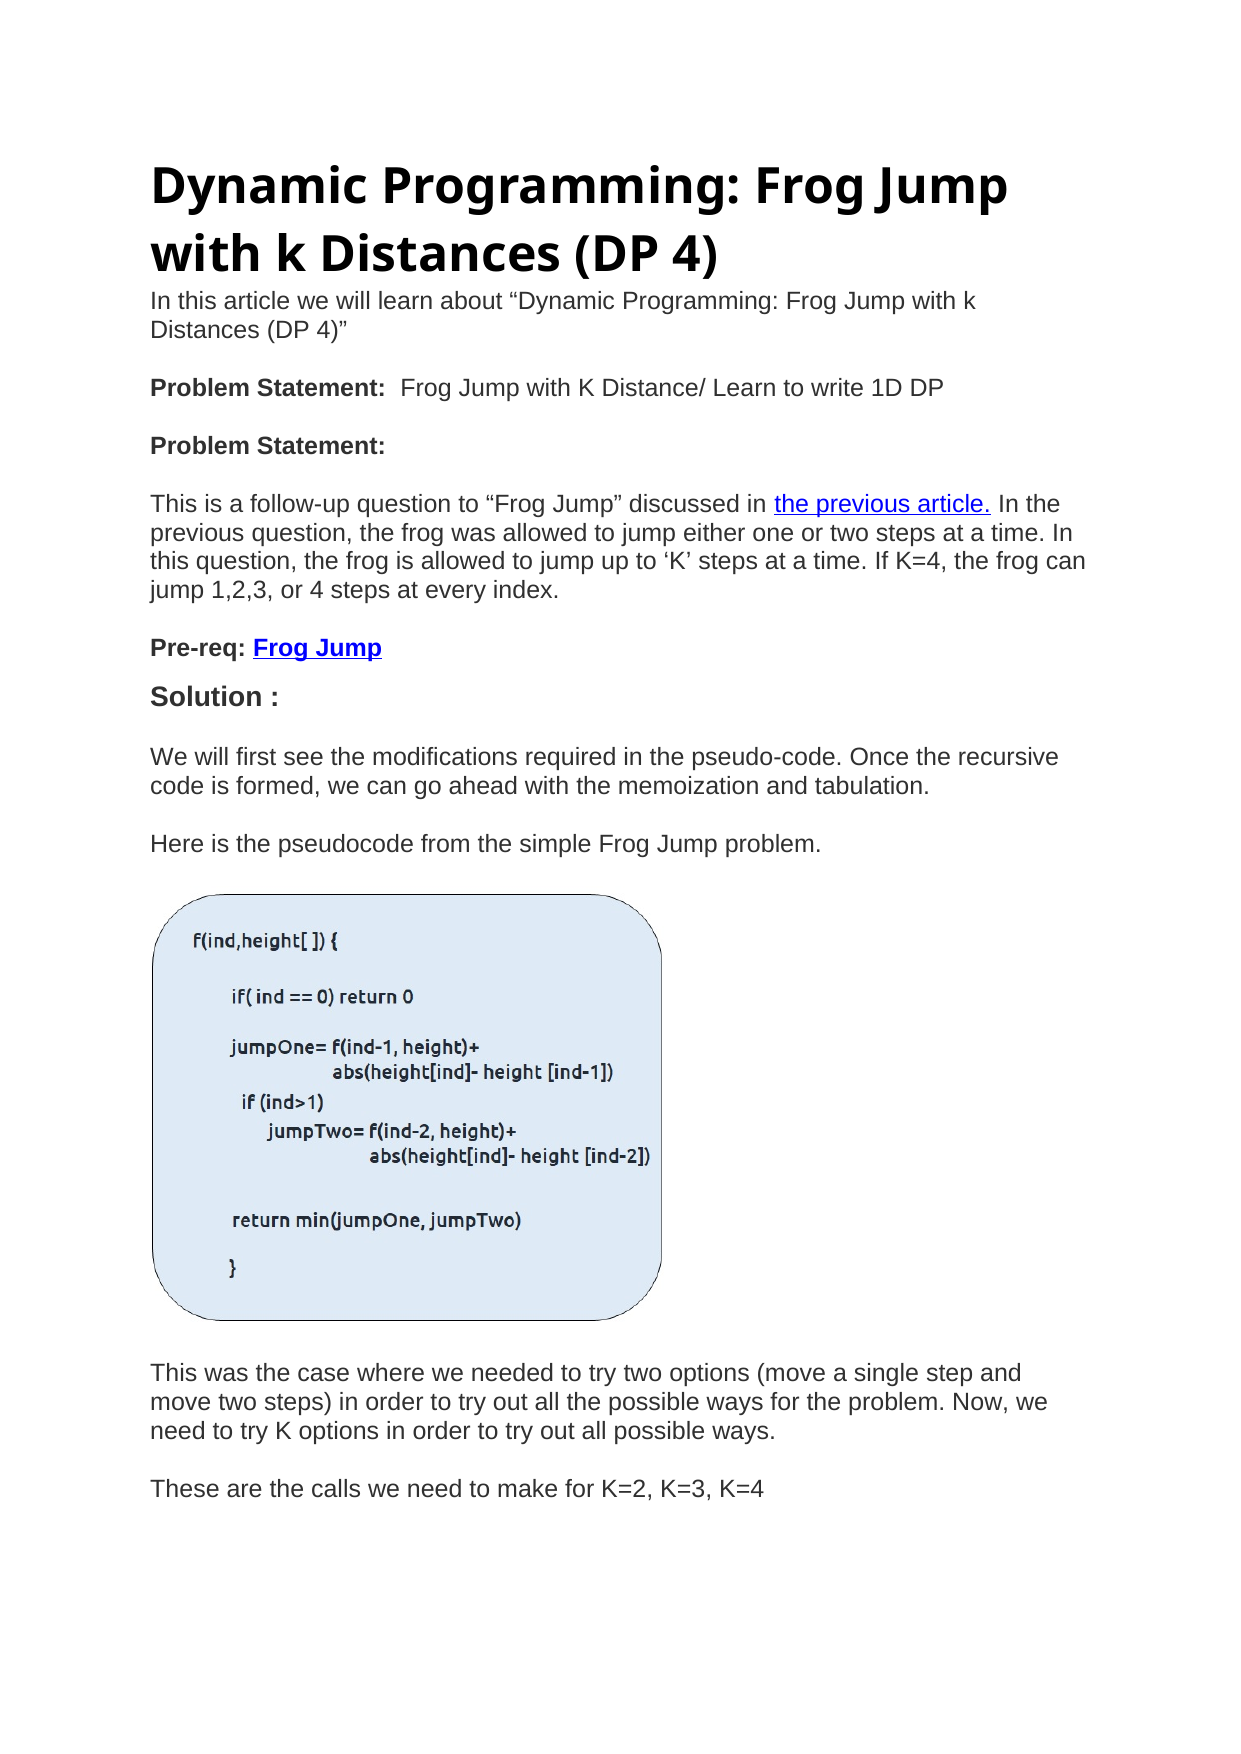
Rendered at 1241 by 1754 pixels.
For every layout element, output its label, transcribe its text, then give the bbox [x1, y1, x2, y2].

text Problem Statement: Frog Jump with K Distance/ Learn to write 1D DP [150, 373, 1090, 402]
text This is a follow-up question to “Frog Jump” discussed in the previous article. In the previous question, the frog was allowed to jump either one or two steps at a time. In this question, the frog is allowed to jump up to ‘K’ steps at a time. If K=4, the frog can jump 1,2,3, or 4 steps at every index. [150, 489, 1090, 604]
text Pre-req: Frog Jump [150, 633, 1090, 662]
text Problem Statement: [150, 431, 1090, 459]
text We will first see the modifications required in the pseudo-code. Once the recursive code is formed, we can go ahead with the memoization and tabulation. [150, 742, 1090, 799]
text Dynamic Programming: Frog Jump with k Distances (DP 4) [150, 150, 1090, 286]
text Here is the pseudocode from the simple Frog Jump problem. [150, 829, 1090, 857]
picture [150, 886, 670, 1329]
text In this article we will learn about “Dynamic Programming: Frog Jump with k Distances (DP 4)” [150, 286, 1090, 344]
text These are the calls we need to make for K=2, K=3, K=4 [150, 1474, 1090, 1502]
text This was the case where we needed to try two options (move a single step and move two steps) in order to try out all the possible ways for the problem. Now, we need to try K options in order to try out all possible ways. [150, 1358, 1090, 1444]
text Solution : [150, 680, 1090, 713]
